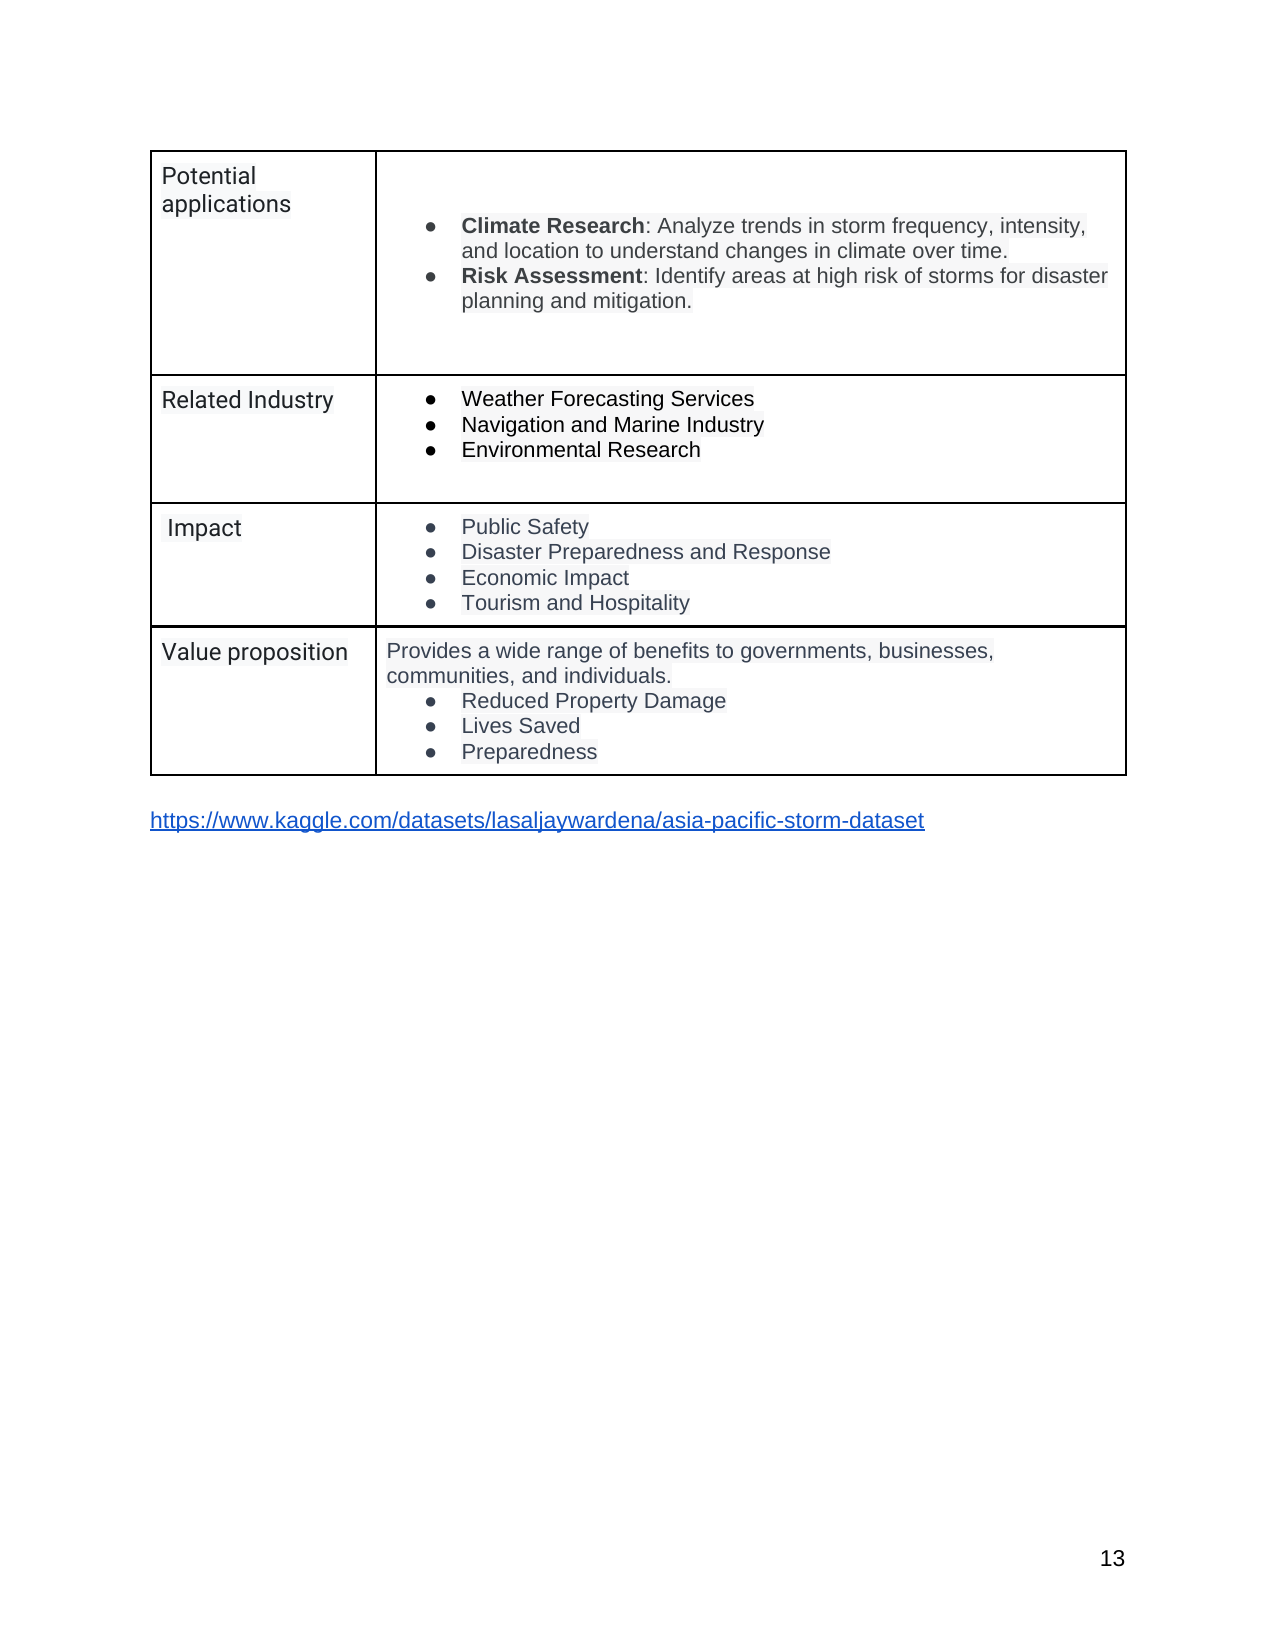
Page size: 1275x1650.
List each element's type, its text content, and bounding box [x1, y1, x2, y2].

table_cell Weather Forecasting Services Navigation and Marine Industry Environmental Research [377, 376, 1125, 502]
table_cell Impact [152, 504, 375, 625]
table_cell Value proposition [152, 628, 375, 774]
table_cell Potential applications [152, 152, 375, 374]
table_cell Provides a wide range of benefits to governments, businesses, communities, and individuals. Reduced Property Damage Lives Saved Preparedness [377, 628, 1125, 774]
table_cell Related Industry [152, 376, 375, 502]
text https://www.kaggle.com/datasets/lasaljaywardena/asia-pacific-storm-dataset [150, 807, 1125, 833]
table_cell Climate Research: Analyze trends in storm frequency, intensity, and location to understand changes in climate over time. Risk Assessment: Identify areas at high risk of storms for disaster planning and mitigation. [377, 152, 1125, 374]
table_cell Public Safety Disaster Preparedness and Response Economic Impact Tourism and Hospitality [377, 504, 1125, 625]
